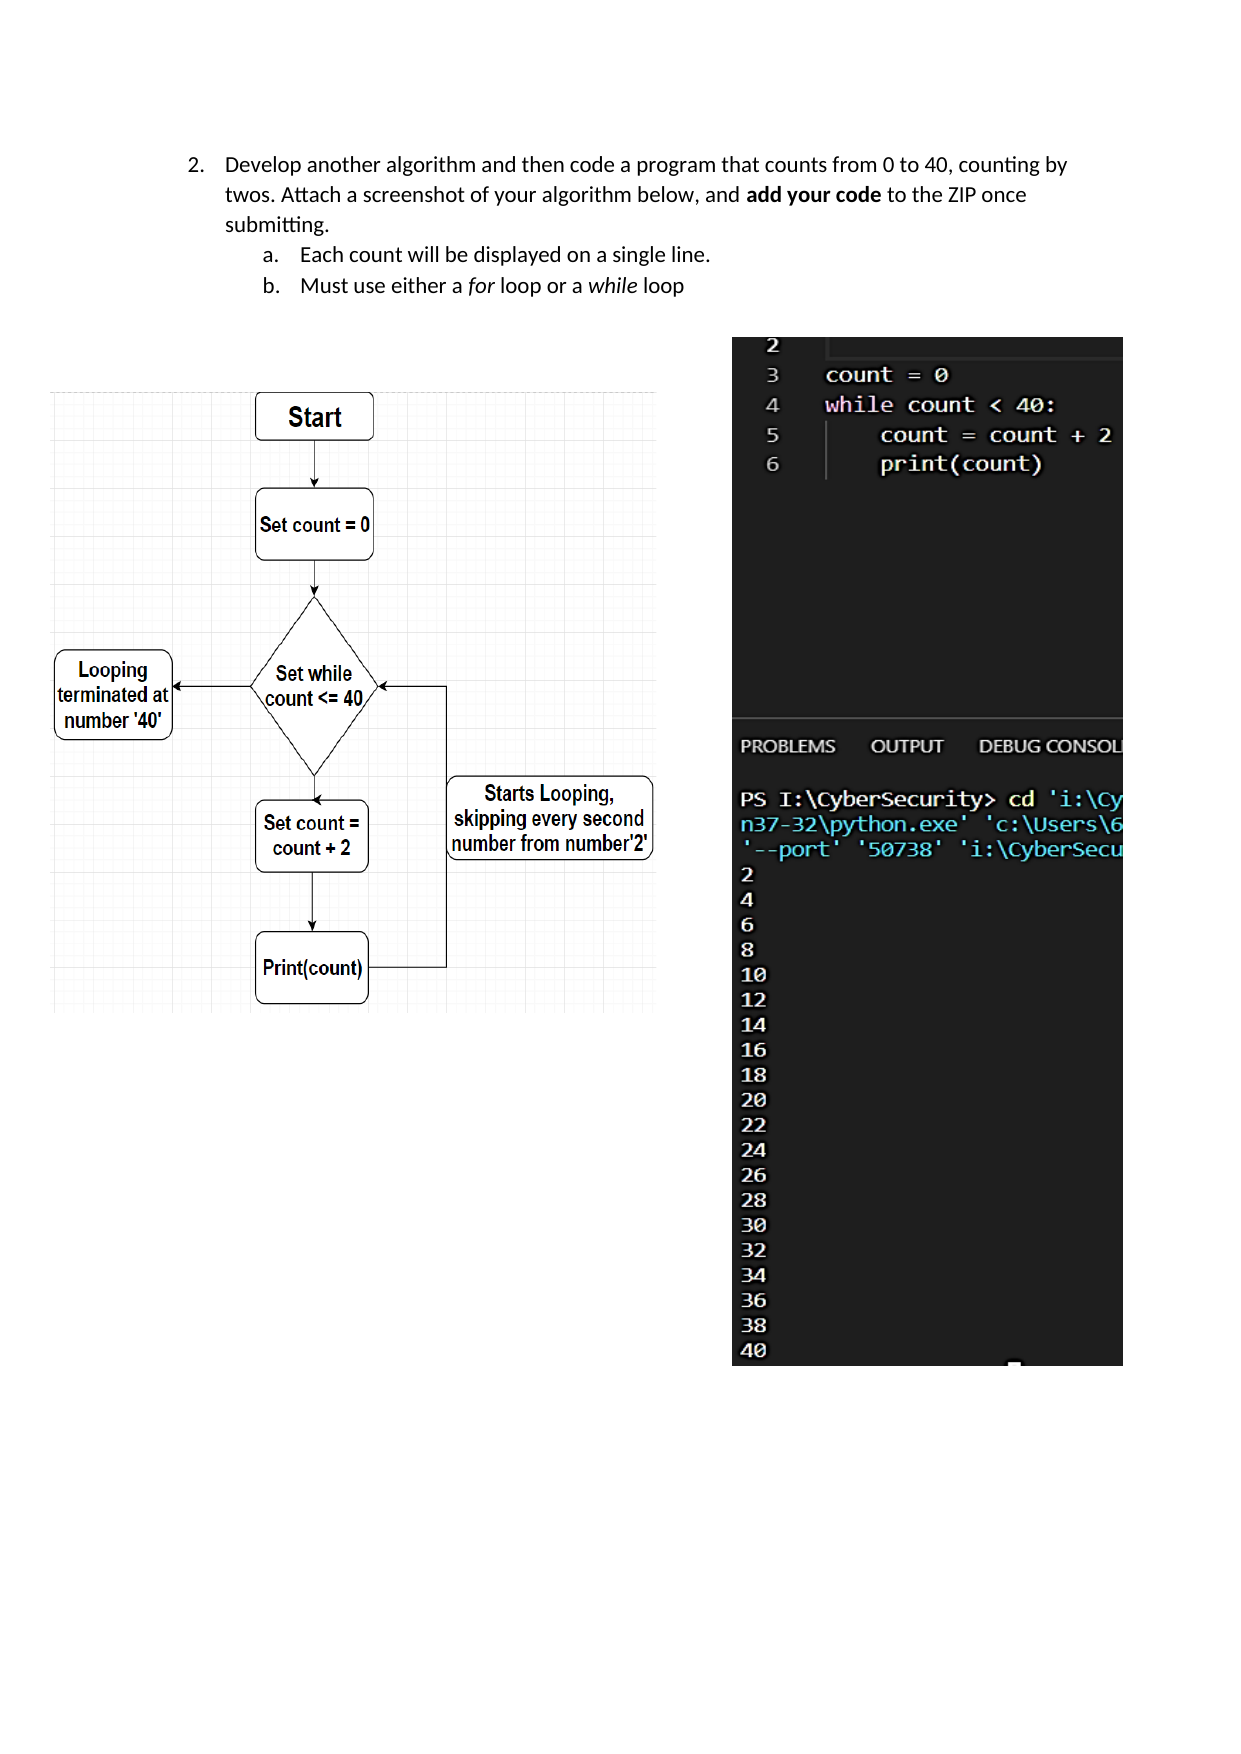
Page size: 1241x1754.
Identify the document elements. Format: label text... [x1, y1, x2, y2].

list Develop another algorithm and then code a program that counts from 0 to 40, counting by twos. Attach a screenshot of your algorithm below, and add your code to the ZIP once submitting. [187, 150, 1090, 238]
picture [50, 392, 657, 1013]
list Must use either a for loop or a while loop [262, 271, 1090, 329]
list Each count will be displayed on a single line. [262, 241, 1090, 269]
picture [732, 337, 1123, 1366]
